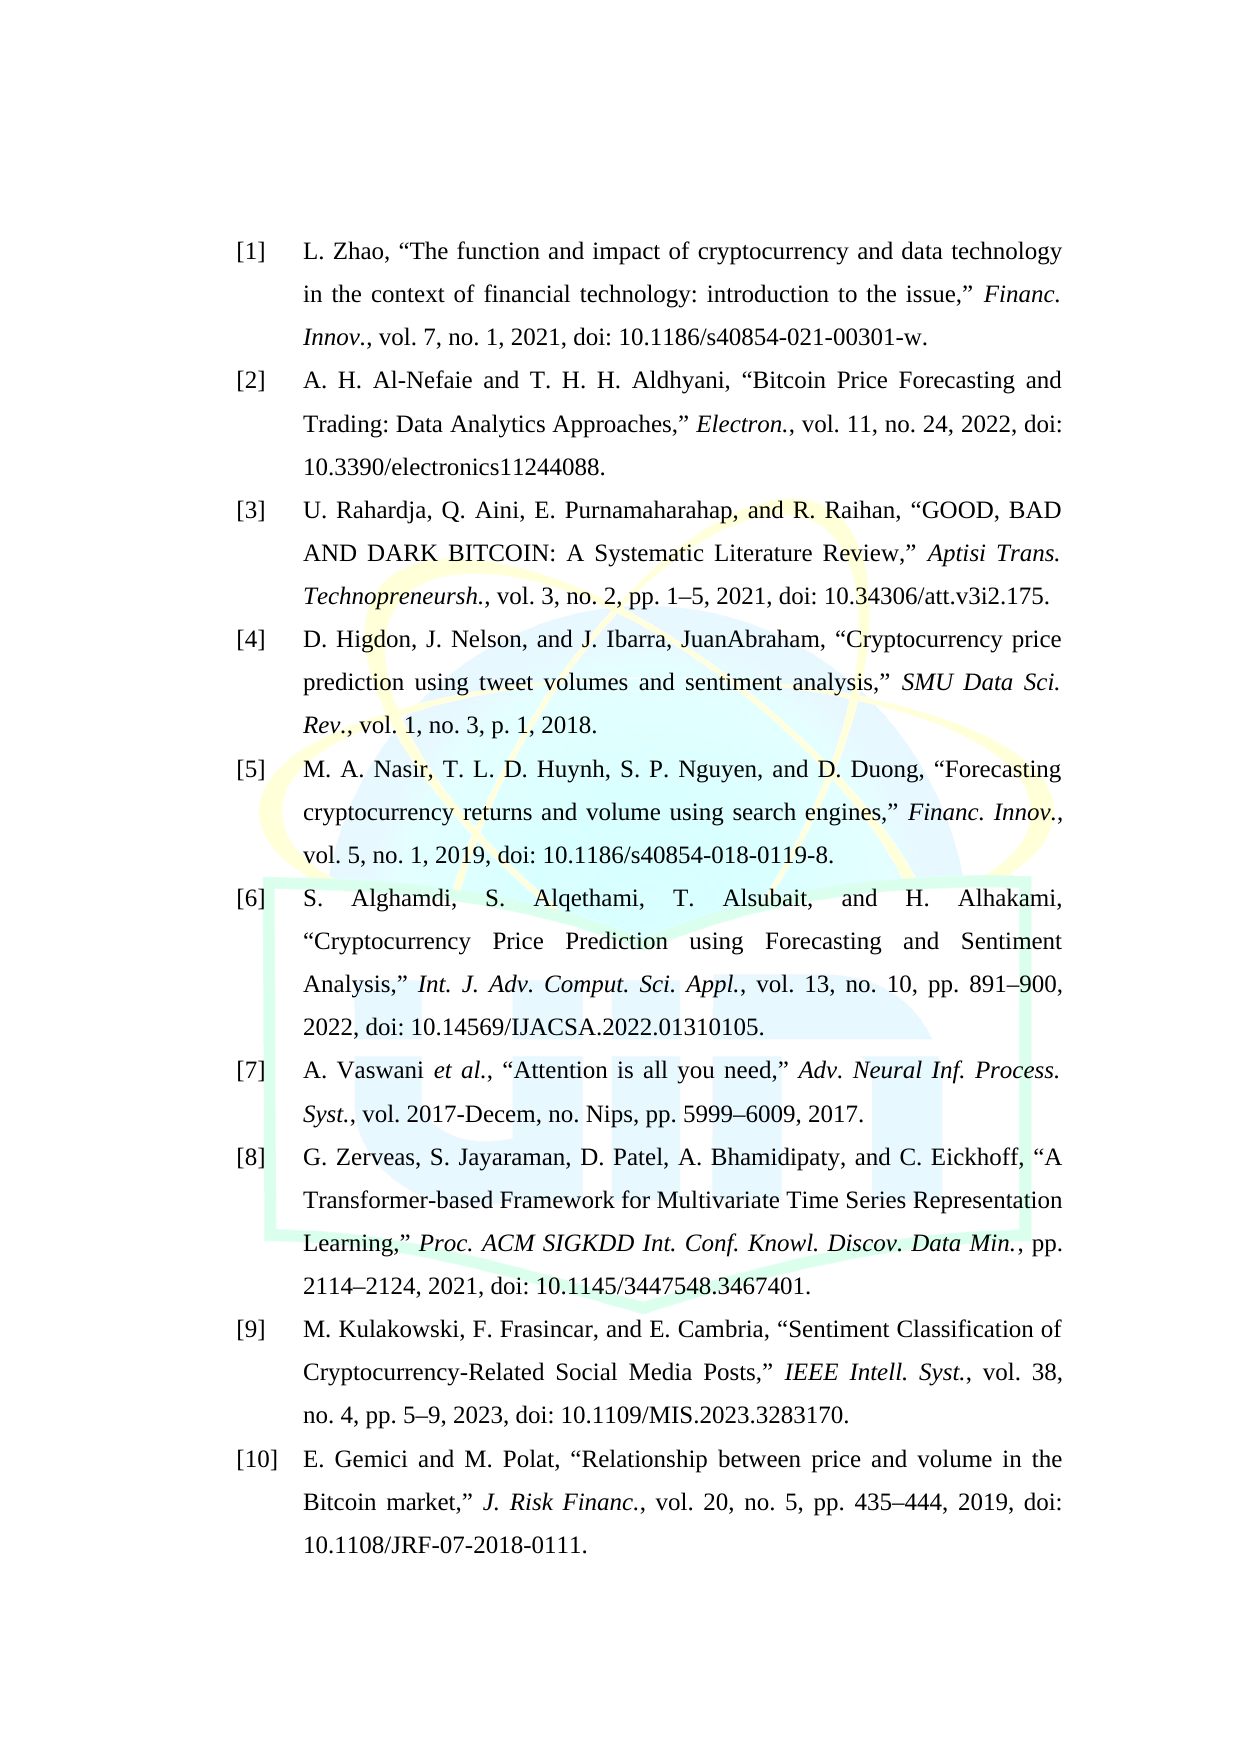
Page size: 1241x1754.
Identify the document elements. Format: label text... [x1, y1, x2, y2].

text [7] A. Vaswani et al., “Attention is all you need,” Adv. Neural Inf. Process. Syst., vol. 2017-Decem, no. Nips, pp. 5999–6009, 2017. [236, 1056, 1063, 1127]
text [6] S. Alghamdi, S. Alqethami, T. Alsubait, and H. Alhakami, “Cryptocurrency Price Prediction using Forecasting and Sentiment Analysis,” Int. J. Adv. Comput. Sci. Appl., vol. 13, no. 10, pp. 891–900, 2022, doi: 10.14569/IJACSA.2022.01310105. [236, 883, 1063, 1041]
text [9] M. Kulakowski, F. Frasincar, and E. Cambria, “Sentiment Classification of Cryptocurrency-Related Social Media Posts,” IEEE Intell. Syst., vol. 38, no. 4, pp. 5–9, 2023, doi: 10.1109/MIS.2023.3283170. [236, 1314, 1063, 1429]
text [3] U. Rahardja, Q. Aini, E. Purnamaharahap, and R. Raihan, “GOOD, BAD AND DARK BITCOIN: A Systematic Literature Review,” Aptisi Trans. Technopreneursh., vol. 3, no. 2, pp. 1–5, 2021, doi: 10.34306/att.v3i2.175. [236, 495, 1063, 610]
text [1] L. Zhao, “The function and impact of cryptocurrency and data technology in the context of financial technology: introduction to the issue,” Financ. Innov., vol. 7, no. 1, 2021, doi: 10.1186/s40854-021-00301-w. [236, 236, 1063, 351]
text [2] A. H. Al-Nefaie and T. H. H. Aldhyani, “Bitcoin Price Forecasting and Trading: Data Analytics Approaches,” Electron., vol. 11, no. 24, 2022, doi: 10.3390/electronics11244088. [236, 366, 1063, 481]
text [10] E. Gemici and M. Polat, “Relationship between price and volume in the Bitcoin market,” J. Risk Financ., vol. 20, no. 5, pp. 435–444, 2019, doi: 10.1108/JRF-07-2018-0111. [236, 1444, 1063, 1559]
text [4] D. Higdon, J. Nelson, and J. Ibarra, JuanAbraham, “Cryptocurrency price prediction using tweet volumes and sentiment analysis,” SMU Data Sci. Rev., vol. 1, no. 3, p. 1, 2018. [236, 624, 1063, 739]
text [5] M. A. Nasir, T. L. D. Huynh, S. P. Nguyen, and D. Duong, “Forecasting cryptocurrency returns and volume using search engines,” Financ. Innov., vol. 5, no. 1, 2019, doi: 10.1186/s40854-018-0119-8. [236, 754, 1063, 869]
text [8] G. Zerveas, S. Jayaraman, D. Patel, A. Bhamidipaty, and C. Eickhoff, “A Transformer-based Framework for Multivariate Time Series Representation Learning,” Proc. ACM SIGKDD Int. Conf. Knowl. Discov. Data Min., pp. 2114–2124, 2021, doi: 10.1145/3447548.3467401. [236, 1142, 1063, 1300]
